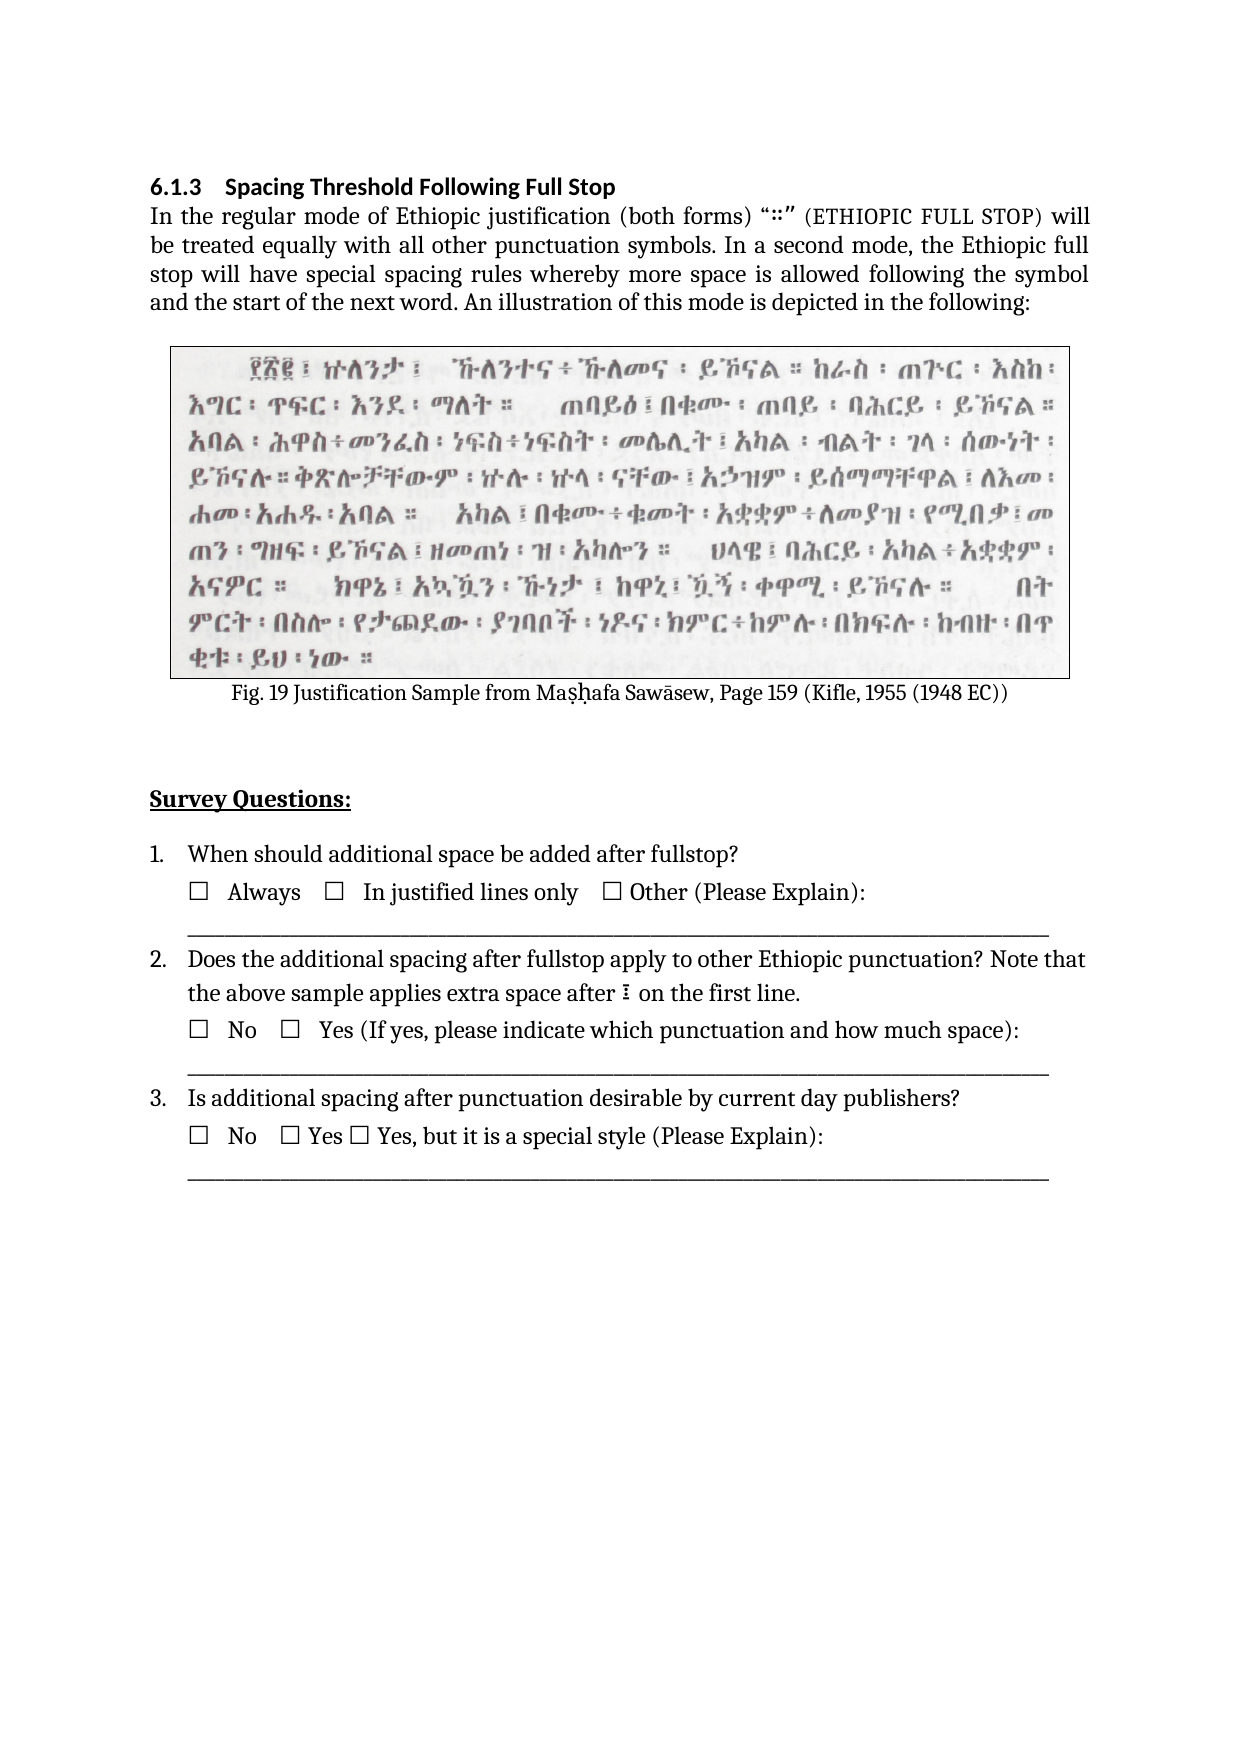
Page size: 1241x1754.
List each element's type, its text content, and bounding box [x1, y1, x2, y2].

list When should additional space be added after fullstop? ☐ Always ☐ In justified lines only ☐ Other (Please Explain): _____________________________________________________________________________________________ [150, 840, 1090, 941]
text Survey Questions: [150, 785, 1090, 814]
list ☐ No ☐ Yes (If yes, please indicate which punctuation and how much space): _____________________________________________________________________________________________ [187, 1012, 1090, 1079]
list Is additional spacing after punctuation desirable by current day publishers? ☐ No ☐ Yes ☐ Yes, but it is a special style (Please Explain): _____________________________________________________________________________________________ [150, 1083, 1090, 1184]
text In the regular mode of Ethiopic justification (both forms) “።” (ETHIOPIC FULL STOP) will be treated equally with all other punctuation symbols. In a second mode, the Ethiopic full stop will have special spacing rules whereby more space is allowed following the symbol and the start of the next word. An illustration of this mode is depicted in the following: [150, 201, 1090, 317]
subtitle Spacing Threshold Following Full Stop [150, 171, 1090, 201]
picture [171, 347, 1069, 678]
list Does the additional spacing after fullstop apply to other Ethiopic punctuation? Note that the above sample applies extra space after ፤ on the first line. [150, 945, 1090, 1008]
